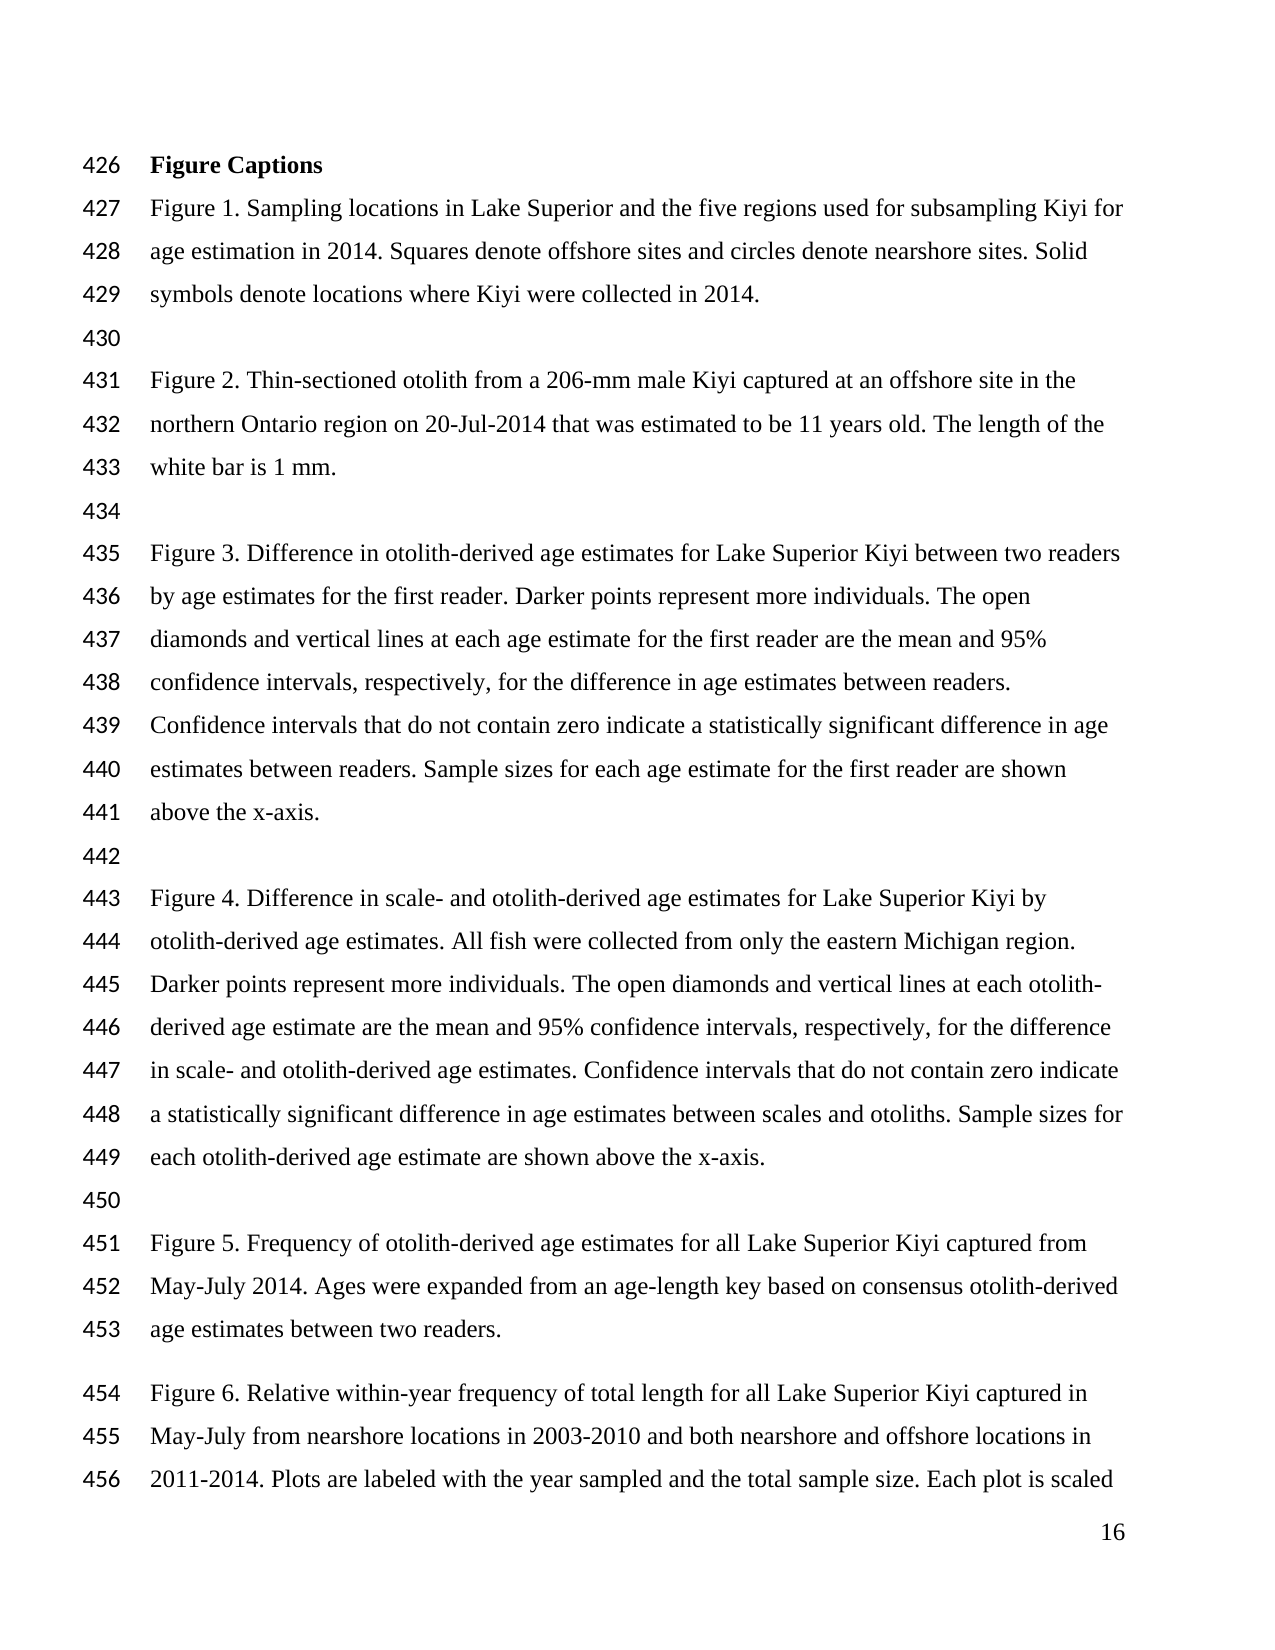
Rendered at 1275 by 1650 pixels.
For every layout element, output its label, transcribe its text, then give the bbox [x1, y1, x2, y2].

text Figure 2. Thin-sectioned otolith from a 206-mm male Kiyi captured at an offshore site in the northern Ontario region on 20-Jul-2014 that was estimated to be 11 years old. The length of the white bar is 1 mm. [150, 366, 1125, 481]
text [150, 1378, 1125, 1493]
text Figure 4. Difference in scale- and otolith-derived age estimates for Lake Superior Kiyi by otolith-derived age estimates. All fish were collected from only the eastern Michigan region. Darker points represent more individuals. The open diamonds and vertical lines at each otolith-derived age estimate are the mean and 95% confidence intervals, respectively, for the difference in scale- and otolith-derived age estimates. Confidence intervals that do not contain zero indicate a statistically significant difference in age estimates between scales and otoliths. Sample sizes for each otolith-derived age estimate are shown above the x-axis. [150, 883, 1125, 1171]
text Figure 5. Frequency of otolith-derived age estimates for all Lake Superior Kiyi captured from May-July 2014. Ages were expanded from an age-length key based on consensus otolith-derived age estimates between two readers. [150, 1228, 1125, 1343]
text Figure 1. Sampling locations in Lake Superior and the five regions used for subsampling Kiyi for age estimation in 2014. Squares denote offshore sites and circles denote nearshore sites. Solid symbols denote locations where Kiyi were collected in 2014. [150, 193, 1125, 308]
text Figure Captions [150, 150, 1125, 179]
text Figure 3. Difference in otolith-derived age estimates for Lake Superior Kiyi between two readers by age estimates for the first reader. Darker points represent more individuals. The open diamonds and vertical lines at each age estimate for the first reader are the mean and 95% confidence intervals, respectively, for the difference in age estimates between readers. Confidence intervals that do not contain zero indicate a statistically significant difference in age estimates between readers. Sample sizes for each age estimate for the first reader are shown above the x-axis. [150, 538, 1125, 826]
